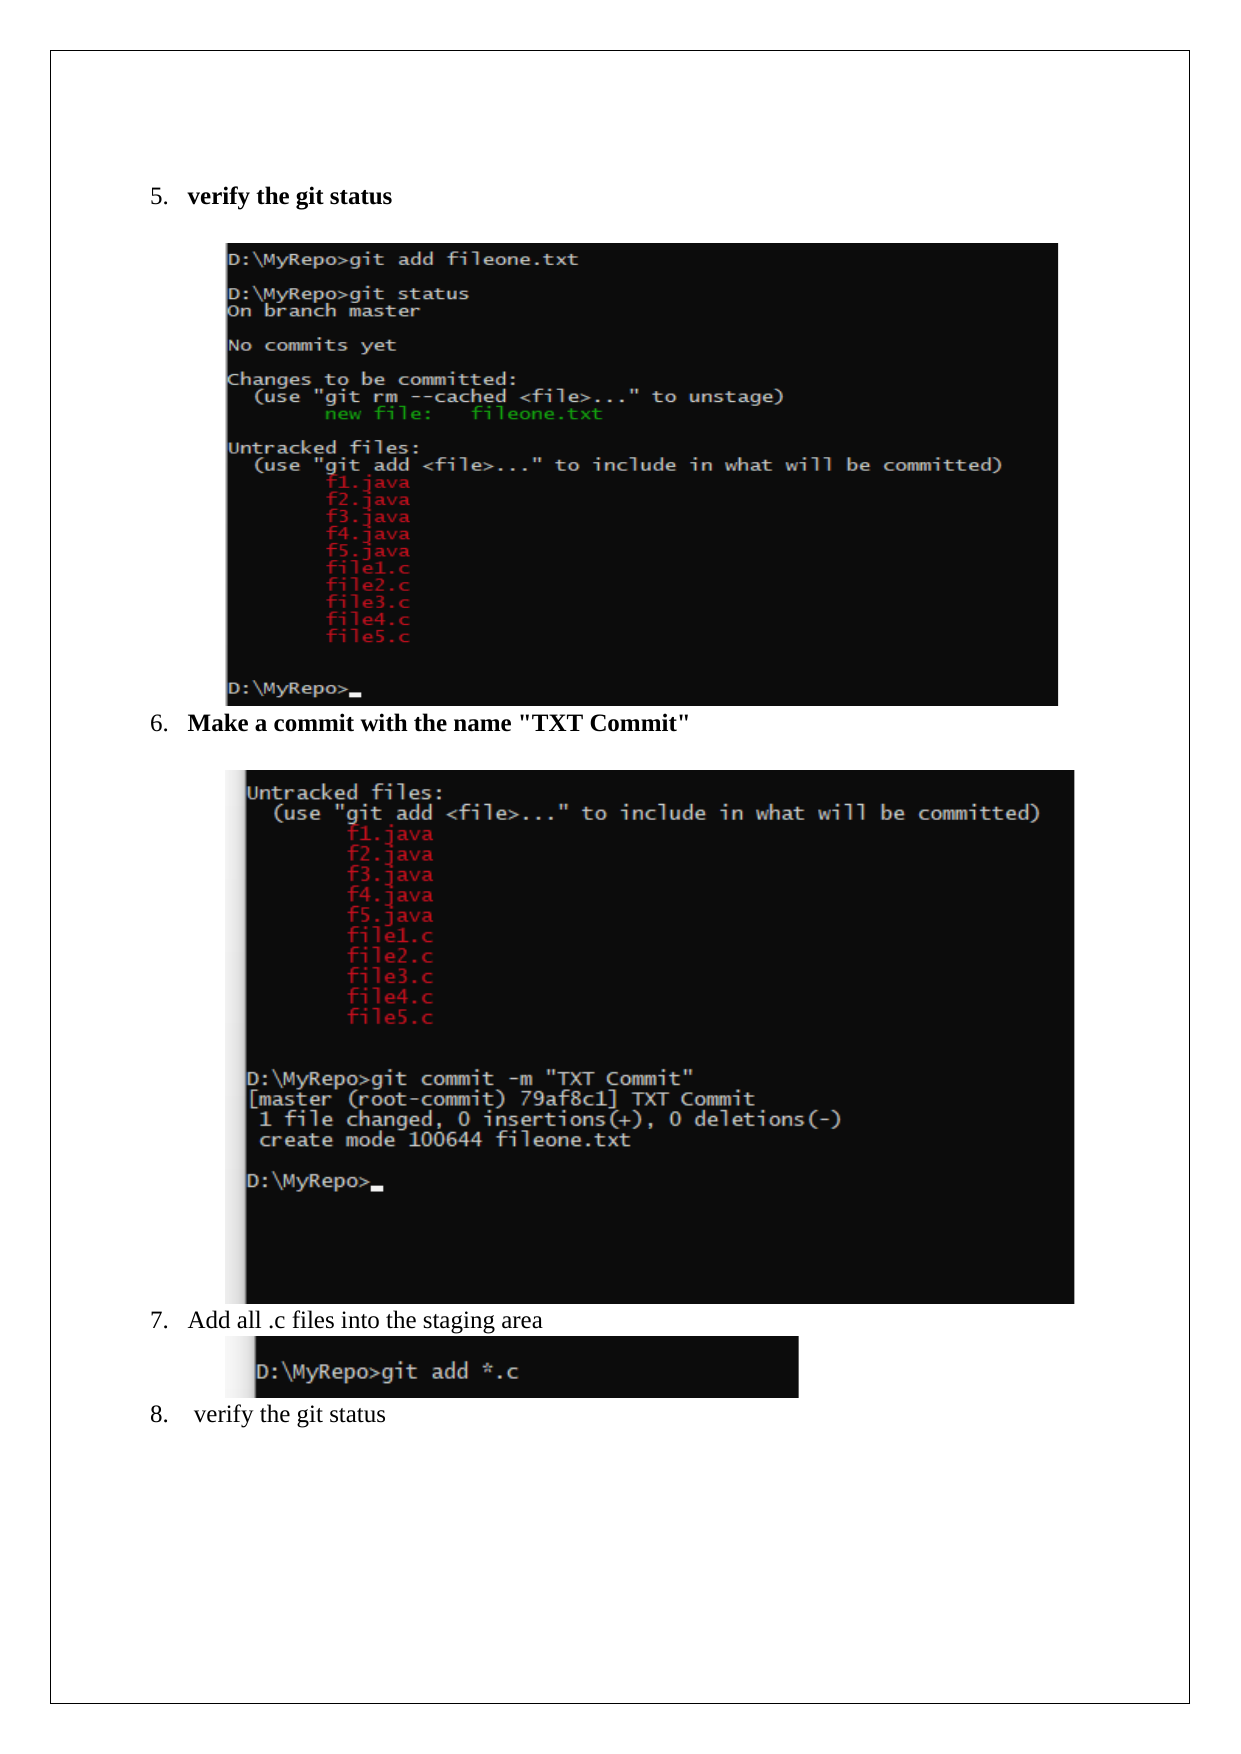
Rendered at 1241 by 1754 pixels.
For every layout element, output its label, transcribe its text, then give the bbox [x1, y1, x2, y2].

picture [225, 243, 1059, 706]
list verify the git status [150, 1399, 1090, 1428]
list verify the git status [150, 181, 1090, 210]
picture [225, 1336, 799, 1398]
picture [225, 770, 1075, 1304]
list Add all .c files into the staging area [150, 1305, 1090, 1334]
list Make a commit with the name "TXT Commit" [150, 708, 1090, 737]
